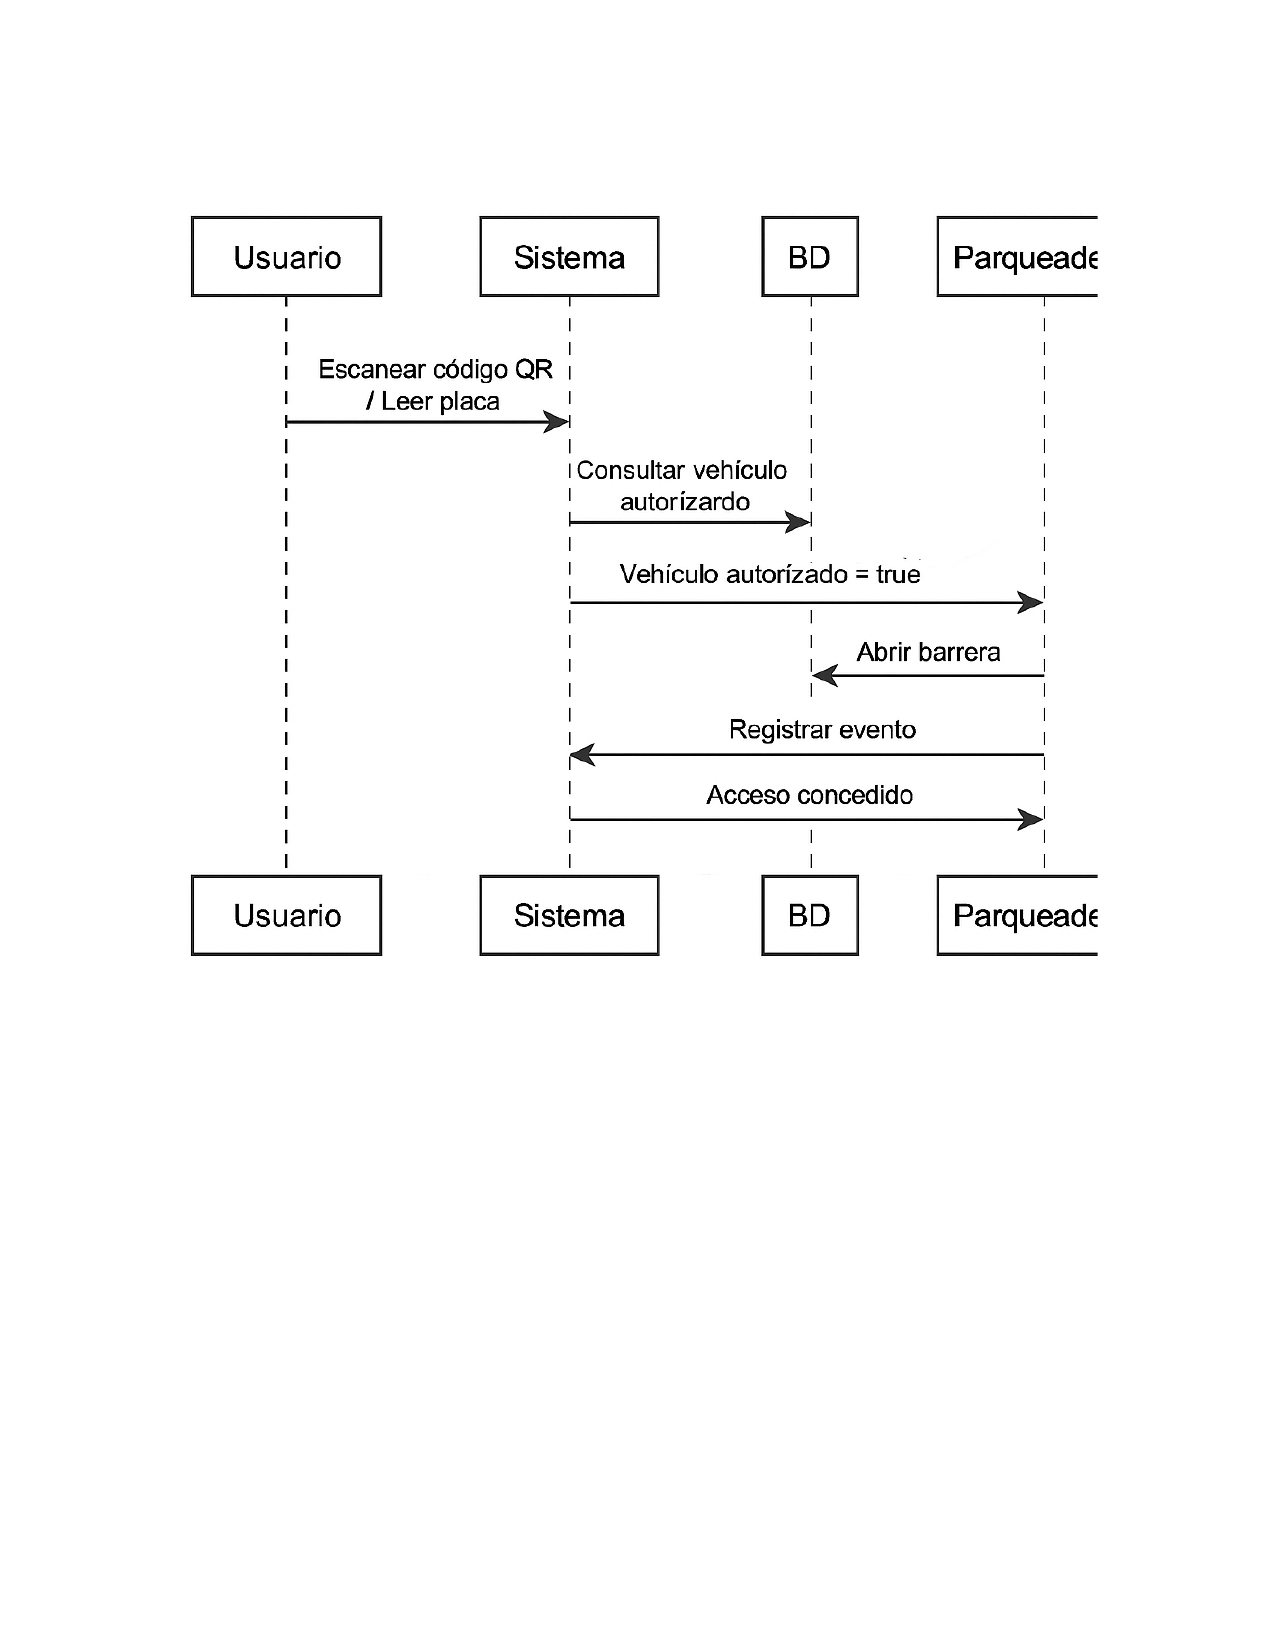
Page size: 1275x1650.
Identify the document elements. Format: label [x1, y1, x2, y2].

picture [177, 147, 1098, 1069]
